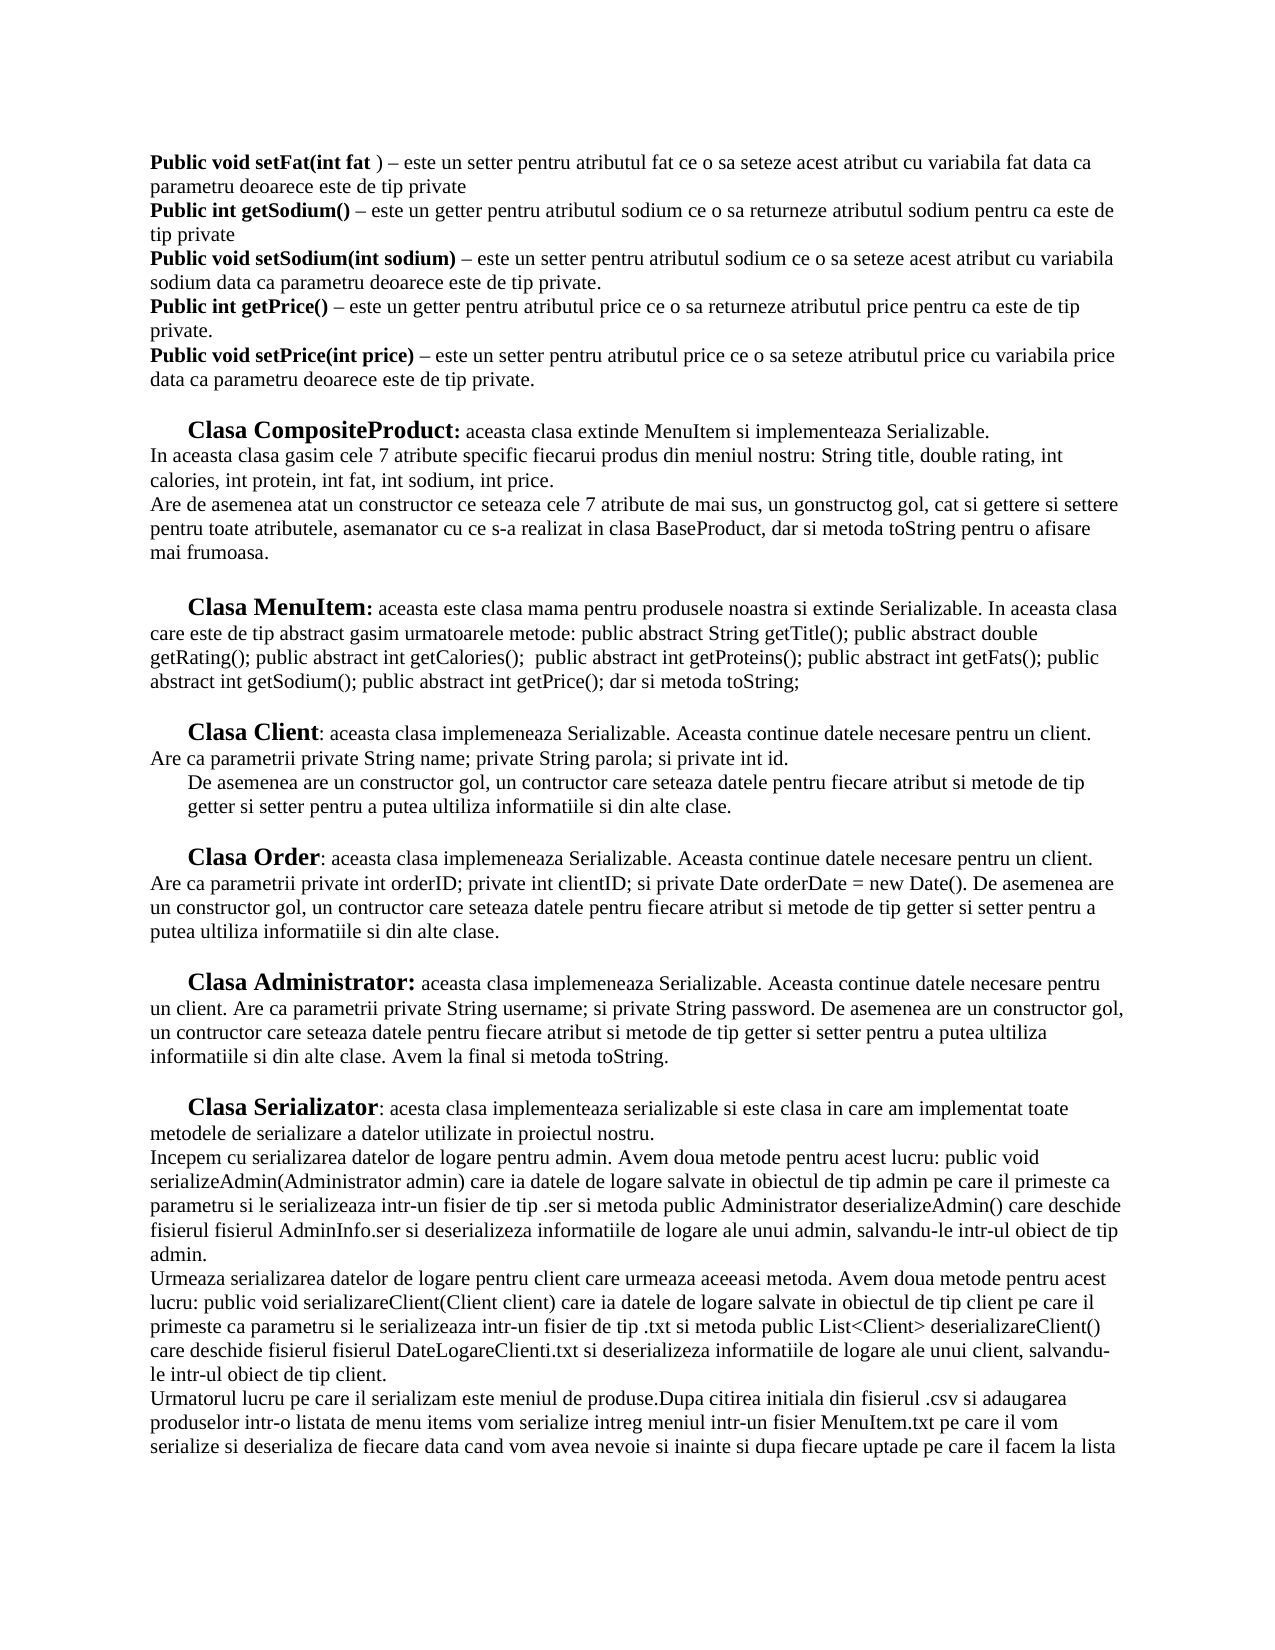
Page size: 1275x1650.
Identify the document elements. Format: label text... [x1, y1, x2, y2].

text Urmatorul lucru pe care il serializam este meniul de produse.Dupa citirea initiala din fisierul .csv si adaugarea produselor intr-o listata de menu items vom serialize intreg meniul intr-un fisier MenuItem.txt pe care il vom serialize si deserializa de fiecare data cand vom avea nevoie si inainte si dupa fiecare uptade pe care il facem la lista noastra de produse. Pentru acest lucru folosim metodele public void writeObject (List<MenuItem> list) si public List <MenuItem> readObject(). [150, 1092, 1125, 1213]
text Clasa DeliveryService: aceasta clasa implementeaza Serializable. Este cea mai importanta clasa deoarece continue majoritatea metodelor pentru a pune la punct aplicatia noastra si pentru a o face sa functioneze. Prima metode este cea de importare a produselor din fisierul initial. public List<MenuItem> importProducts() deschide fisierul products.csv si pune toate produsele intr-o lista de menu items. Informatiile sunt luate linie cu linie iar fiecare atribut al produsului este despatit dupa fiecare virgula. Dupa ce lista a fost populate o serializam. [150, 1285, 1125, 1410]
text Clasa Administrator: aceasta clasa implemeneaza Serializable. Aceasta continue datele necesare pentru un client. Are ca parametrii private String username; si private String password. De asemenea are un constructor gol, un contructor care seteaza datele pentru fiecare atribut si metode de tip getter si setter pentru a putea ultiliza informatiile si din alte clase. Avem la final si metoda toString. [150, 674, 1125, 775]
text Clasa MenuItem: aceasta este clasa mama pentru produsele noastra si extinde Serializable. In aceasta clasa care este de tip abstract gasim urmatoarele metode: public abstract String getTitle(); public abstract double getRating(); public abstract int getCalories(); public abstract int getProteins(); public abstract int getFats(); public abstract int getSodium(); public abstract int getPrice(); dar si metoda toString; [150, 299, 1125, 400]
text In aceasta clasa gasim cele 7 atribute specific fiecarui produs din meniul nostru: String title, double rating, int calories, int protein, int fat, int sodium, int price. [150, 150, 1125, 198]
text De asemenea are un constructor gol, un contructor care seteaza datele pentru fiecare atribut si metode de tip getter si setter pentru a putea ultiliza informatiile si din alte clase. [187, 477, 1125, 525]
text Urmeaza serializarea datelor de logare pentru client care urmeaza aceeasi metoda. Avem doua metode pentru acest lucru: public void serializareClient(Client client) care ia datele de logare salvate in obiectul de tip client pe care il primeste ca parametru si le serializeaza intr-un fisier de tip .txt si metoda public List<Client> deserializareClient() care deschide fisierul fisierul DateLogareClienti.txt si deserializeza informatiile de logare ale unui client, salvandu-le intr-ul obiect de tip client. [150, 972, 1125, 1092]
text Ultima serializare este serializarea pentru Maps realizata cu ajutorul metodelor public void serializareMap (Map<Order, List <MenuItem>> map) si public Map <Order, List <MenuItem>> deserializareMap(). [150, 1213, 1125, 1261]
text Clasa Order: aceasta clasa implemeneaza Serializable. Aceasta continue datele necesare pentru un client. Are ca parametrii private int orderID; private int clientID; si private Date orderDate = new Date(). De asemenea are un constructor gol, un contructor care seteaza datele pentru fiecare atribut si metode de tip getter si setter pentru a putea ultiliza informatiile si din alte clase. [150, 549, 1125, 650]
text Are de asemenea atat un constructor ce seteaza cele 7 atribute de mai sus, un gonstructog gol, cat si gettere si settere pentru toate atributele, asemanator cu ce s-a realizat in clasa BaseProduct, dar si metoda toString pentru o afisare mai frumoasa. [150, 198, 1125, 270]
text Incepem cu serializarea datelor de logare pentru admin. Avem doua metode pentru acest lucru: public void serializeAdmin(Administrator admin) care ia datele de logare salvate in obiectul de tip admin pe care il primeste ca parametru si le serializeaza intr-un fisier de tip .ser si metoda public Administrator deserializeAdmin() care deschide fisierul fisierul AdminInfo.ser si deserializeza informatiile de logare ale unui admin, salvandu-le intr-ul obiect de tip admin. [150, 852, 1125, 972]
text Clasa Serializator: acesta clasa implementeaza serializable si este clasa in care am implementat toate metodele de serializare a datelor utilizate in proiectul nostru. [150, 799, 1125, 852]
text Clasa Client: aceasta clasa implemeneaza Serializable. Aceasta continue datele necesare pentru un client. Are ca parametrii private String name; private String parola; si private int id. [150, 424, 1125, 477]
